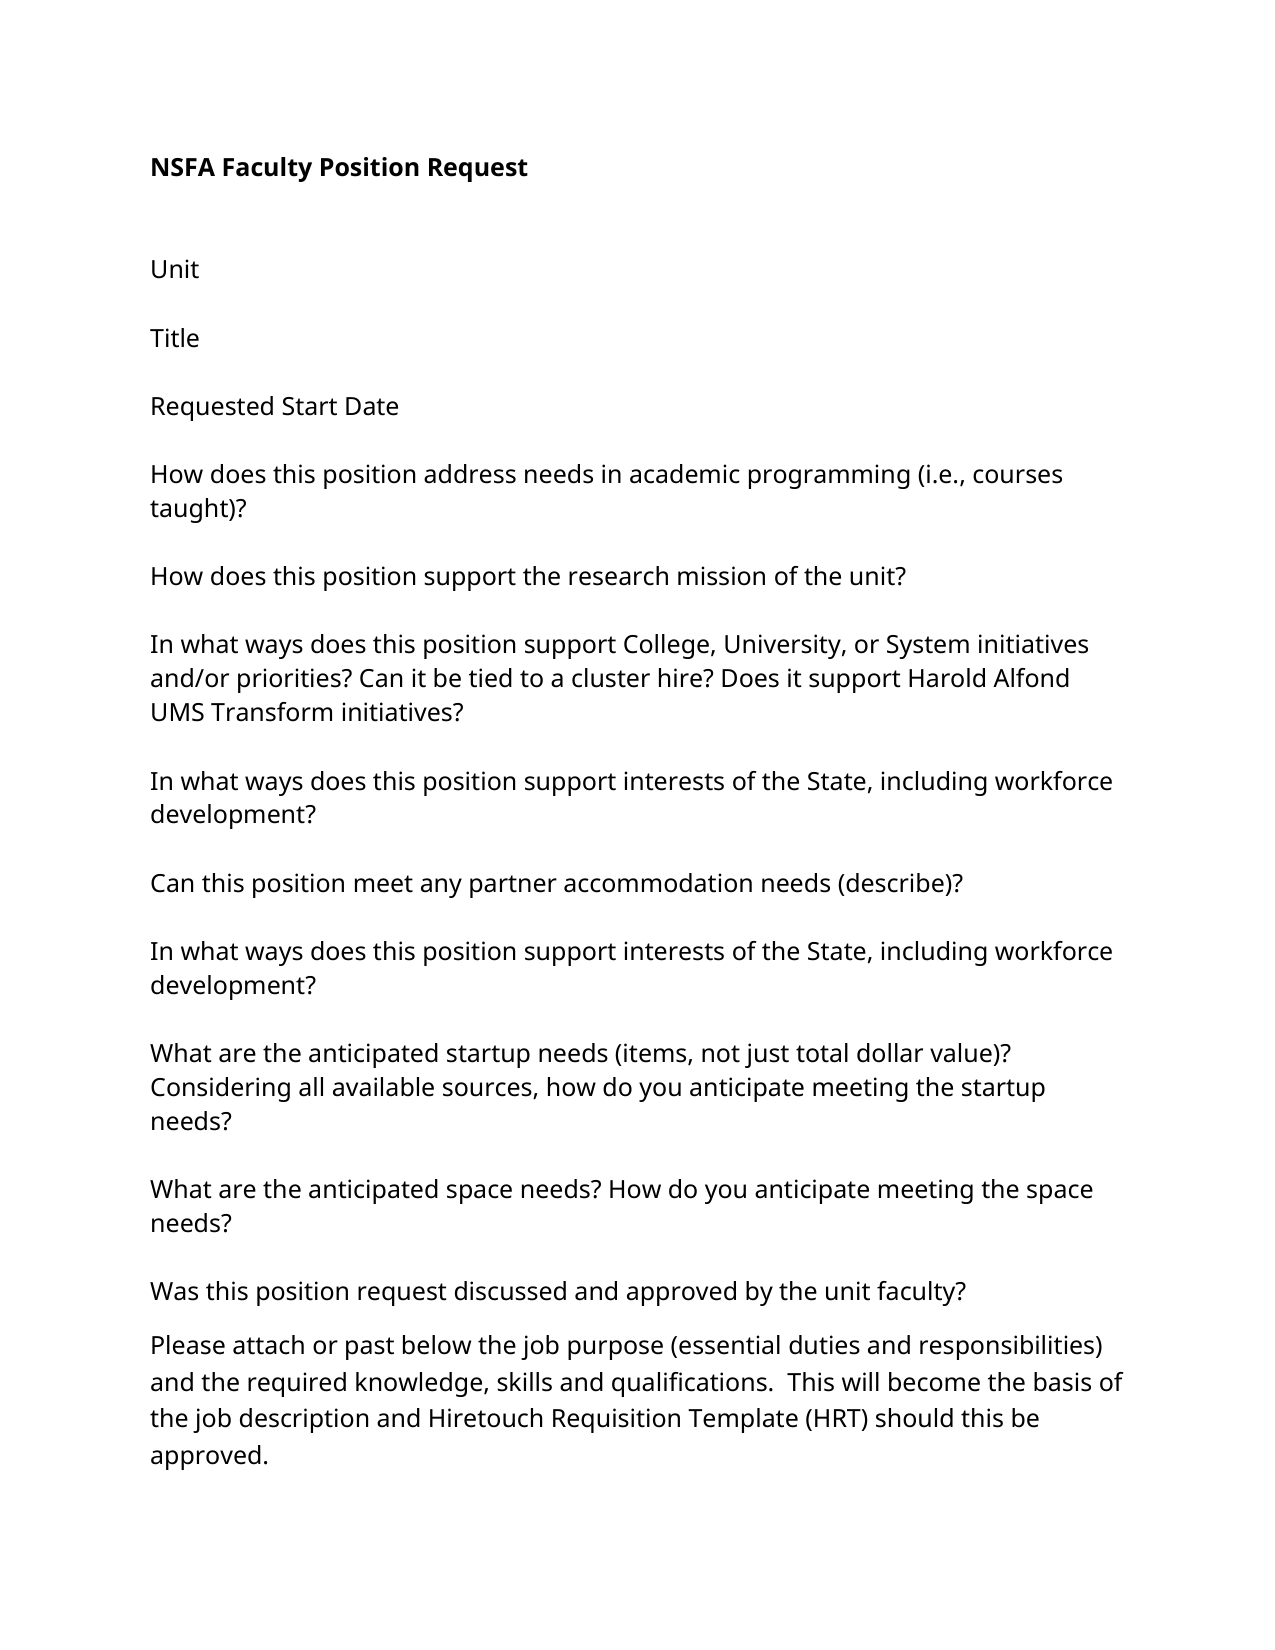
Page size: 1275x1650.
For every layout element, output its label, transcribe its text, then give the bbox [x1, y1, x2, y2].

text In what ways does this position support College, University, or System initiatives and/or priorities? Can it be tied to a cluster hire? Does it support Harold Alfond UMS Transform initiatives? [150, 627, 1125, 729]
text What are the anticipated startup needs (items, not just total dollar value)? Considering all available sources, how do you anticipate meeting the startup needs? [150, 1036, 1125, 1138]
text Unit [150, 252, 1125, 286]
text In what ways does this position support interests of the State, including workforce development? [150, 933, 1125, 1002]
text In what ways does this position support interests of the State, including workforce development? [150, 763, 1125, 831]
text Please attach or past below the job purpose (essential duties and responsibilities) and the required knowledge, skills and qualifications. This will become the basis of the job description and Hiretouch Requisition Template (HRT) should this be approved. [150, 1327, 1125, 1472]
text NSFA Faculty Position Request [150, 150, 1125, 184]
text Requested Start Date [150, 388, 1125, 422]
text How does this position support the research mission of the unit? [150, 559, 1125, 593]
text Title [150, 320, 1125, 354]
text Can this position meet any partner accommodation needs (describe)? [150, 865, 1125, 899]
text Was this position request discussed and approved by the unit faculty? [150, 1274, 1125, 1308]
text What are the anticipated space needs? How do you anticipate meeting the space needs? [150, 1172, 1125, 1240]
text How does this position address needs in academic programming (i.e., courses taught)? [150, 457, 1125, 525]
